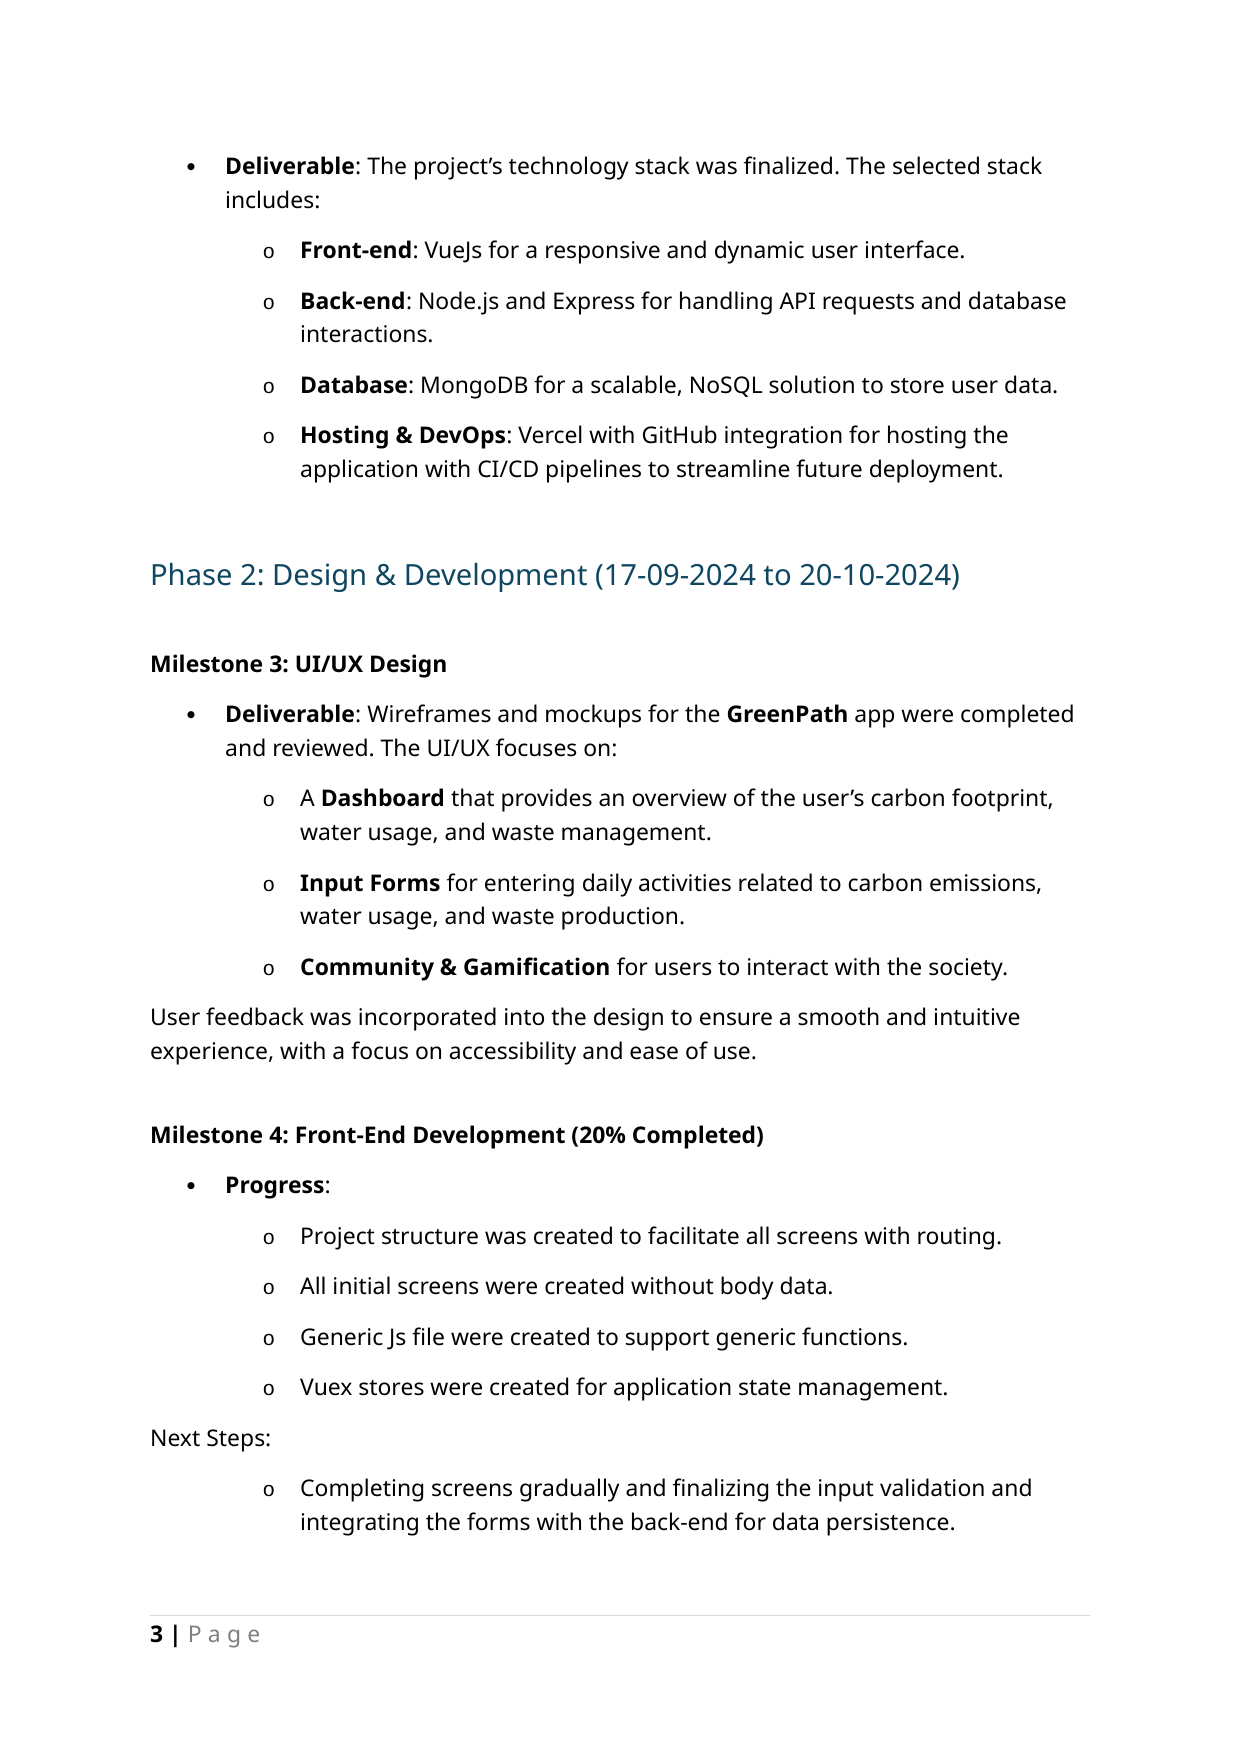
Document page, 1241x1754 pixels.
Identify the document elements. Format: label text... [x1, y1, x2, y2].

text User feedback was incorporated into the design to ensure a smooth and intuitive experience, with a focus on accessibility and ease of use. [150, 1001, 1090, 1100]
list Input Forms for entering daily activities related to carbon emissions, water usage, and waste production. [262, 866, 1090, 931]
list Generic Js file were created to support generic functions. [262, 1321, 1090, 1352]
list Completing screens gradually and finalizing the input validation and integrating the forms with the back-end for data persistence. [262, 1472, 1090, 1571]
list Back-end: Node.js and Express for handling API requests and database interactions. [262, 284, 1090, 349]
text Next Steps: [150, 1421, 1090, 1453]
list Front-end: VueJs for a responsive and dynamic user interface. [262, 234, 1090, 265]
list All initial screens were created without body data. [262, 1270, 1090, 1301]
subtitle Phase 2: Design & Development (17-09-2024 to 20-10-2024) [150, 554, 1090, 636]
list Community & Gamification for users to interact with the society. [262, 951, 1090, 982]
text Milestone 4: Front-End Development (20% Completed) [150, 1119, 1090, 1150]
list Deliverable: The project’s technology stack was finalized. The selected stack includes: [187, 150, 1090, 215]
list Deliverable: Wireframes and mockups for the GreenPath app were completed and reviewed. The UI/UX focuses on: [187, 698, 1090, 763]
text Milestone 3: UI/UX Design [150, 648, 1090, 679]
list Progress: [187, 1169, 1090, 1201]
list Database: MongoDB for a scalable, NoSQL solution to store user data. [262, 369, 1090, 400]
list Vuex stores were created for application state management. [262, 1371, 1090, 1402]
list Project structure was created to facilitate all screens with routing. [262, 1220, 1090, 1251]
list A Dashboard that provides an overview of the user’s carbon footprint, water usage, and waste management. [262, 782, 1090, 847]
list Hosting & DevOps: Vercel with GitHub integration for hosting the application with CI/CD pipelines to streamline future deployment. [262, 419, 1090, 484]
